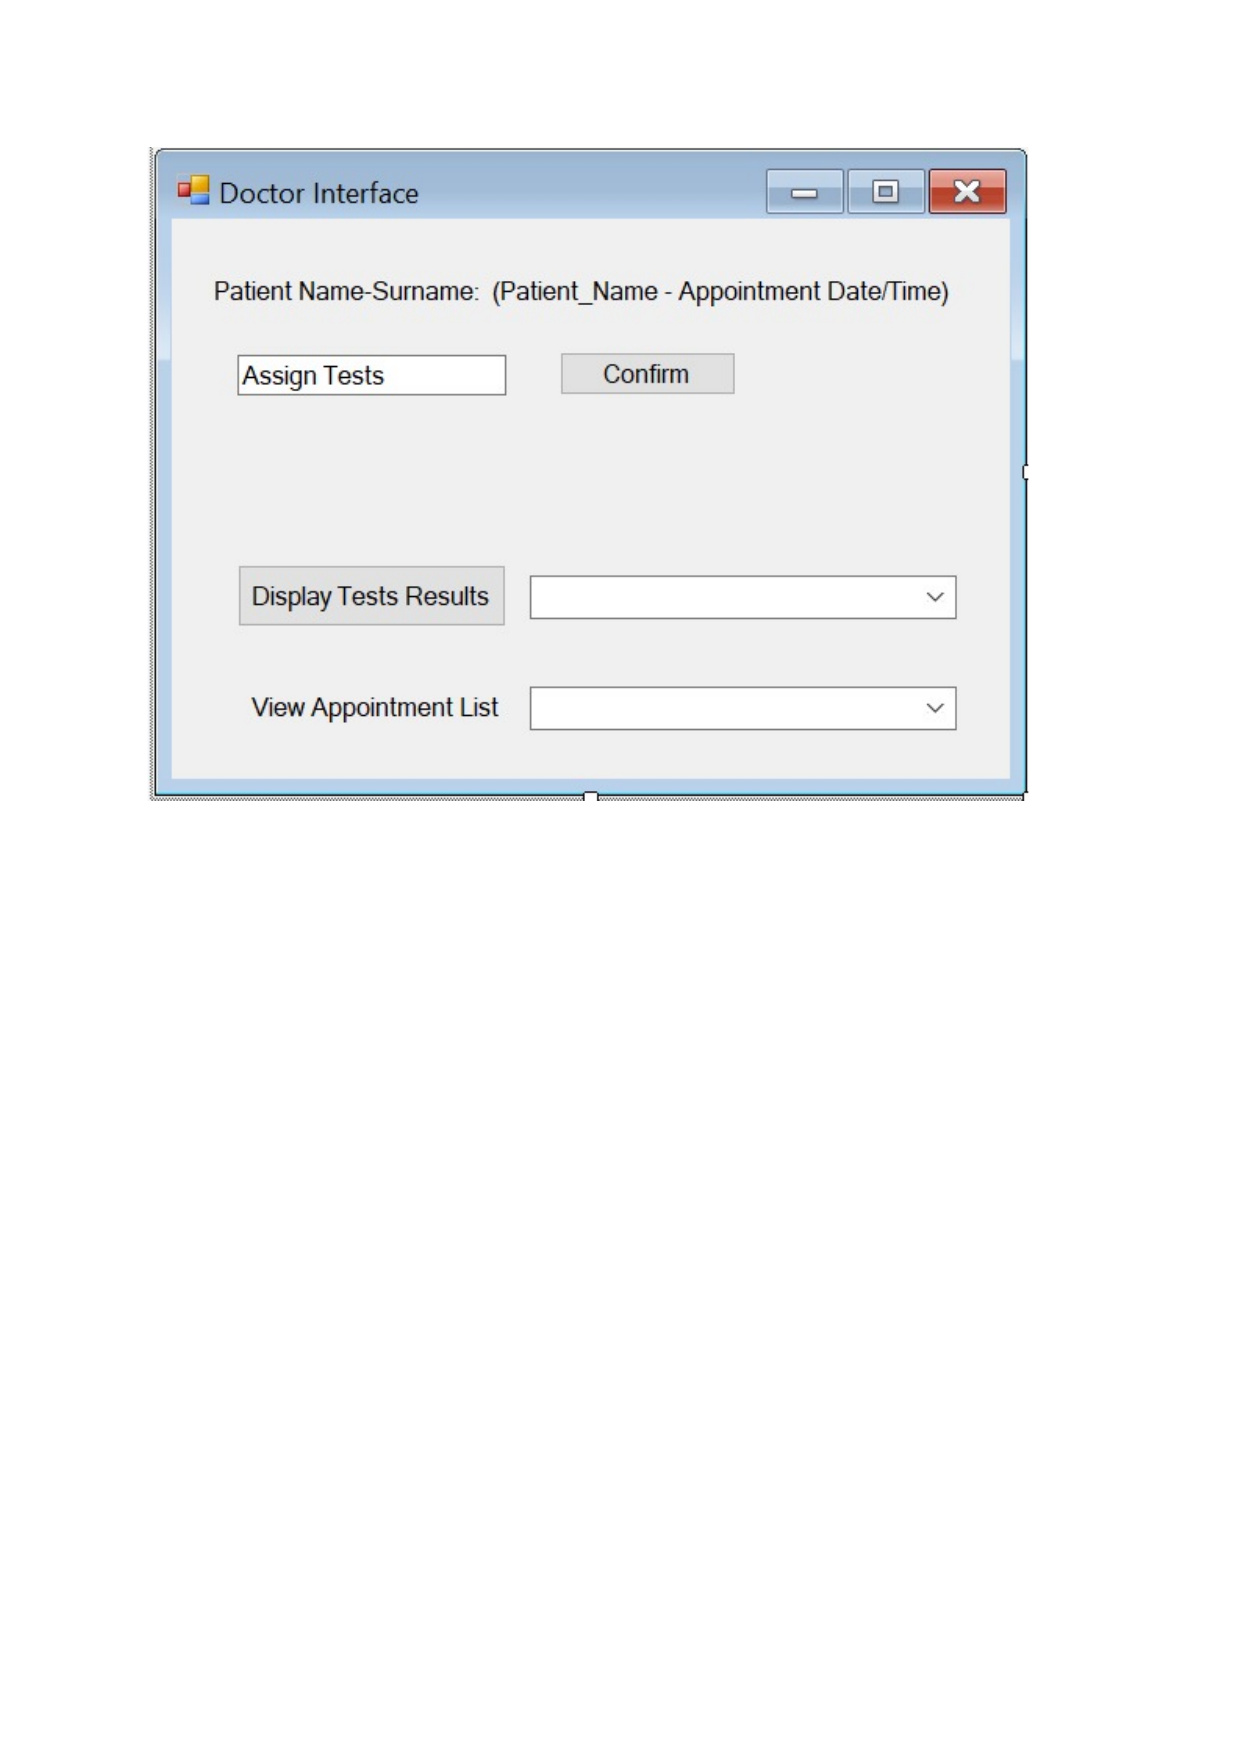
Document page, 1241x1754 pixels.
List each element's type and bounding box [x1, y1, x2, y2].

picture [147, 147, 1029, 801]
